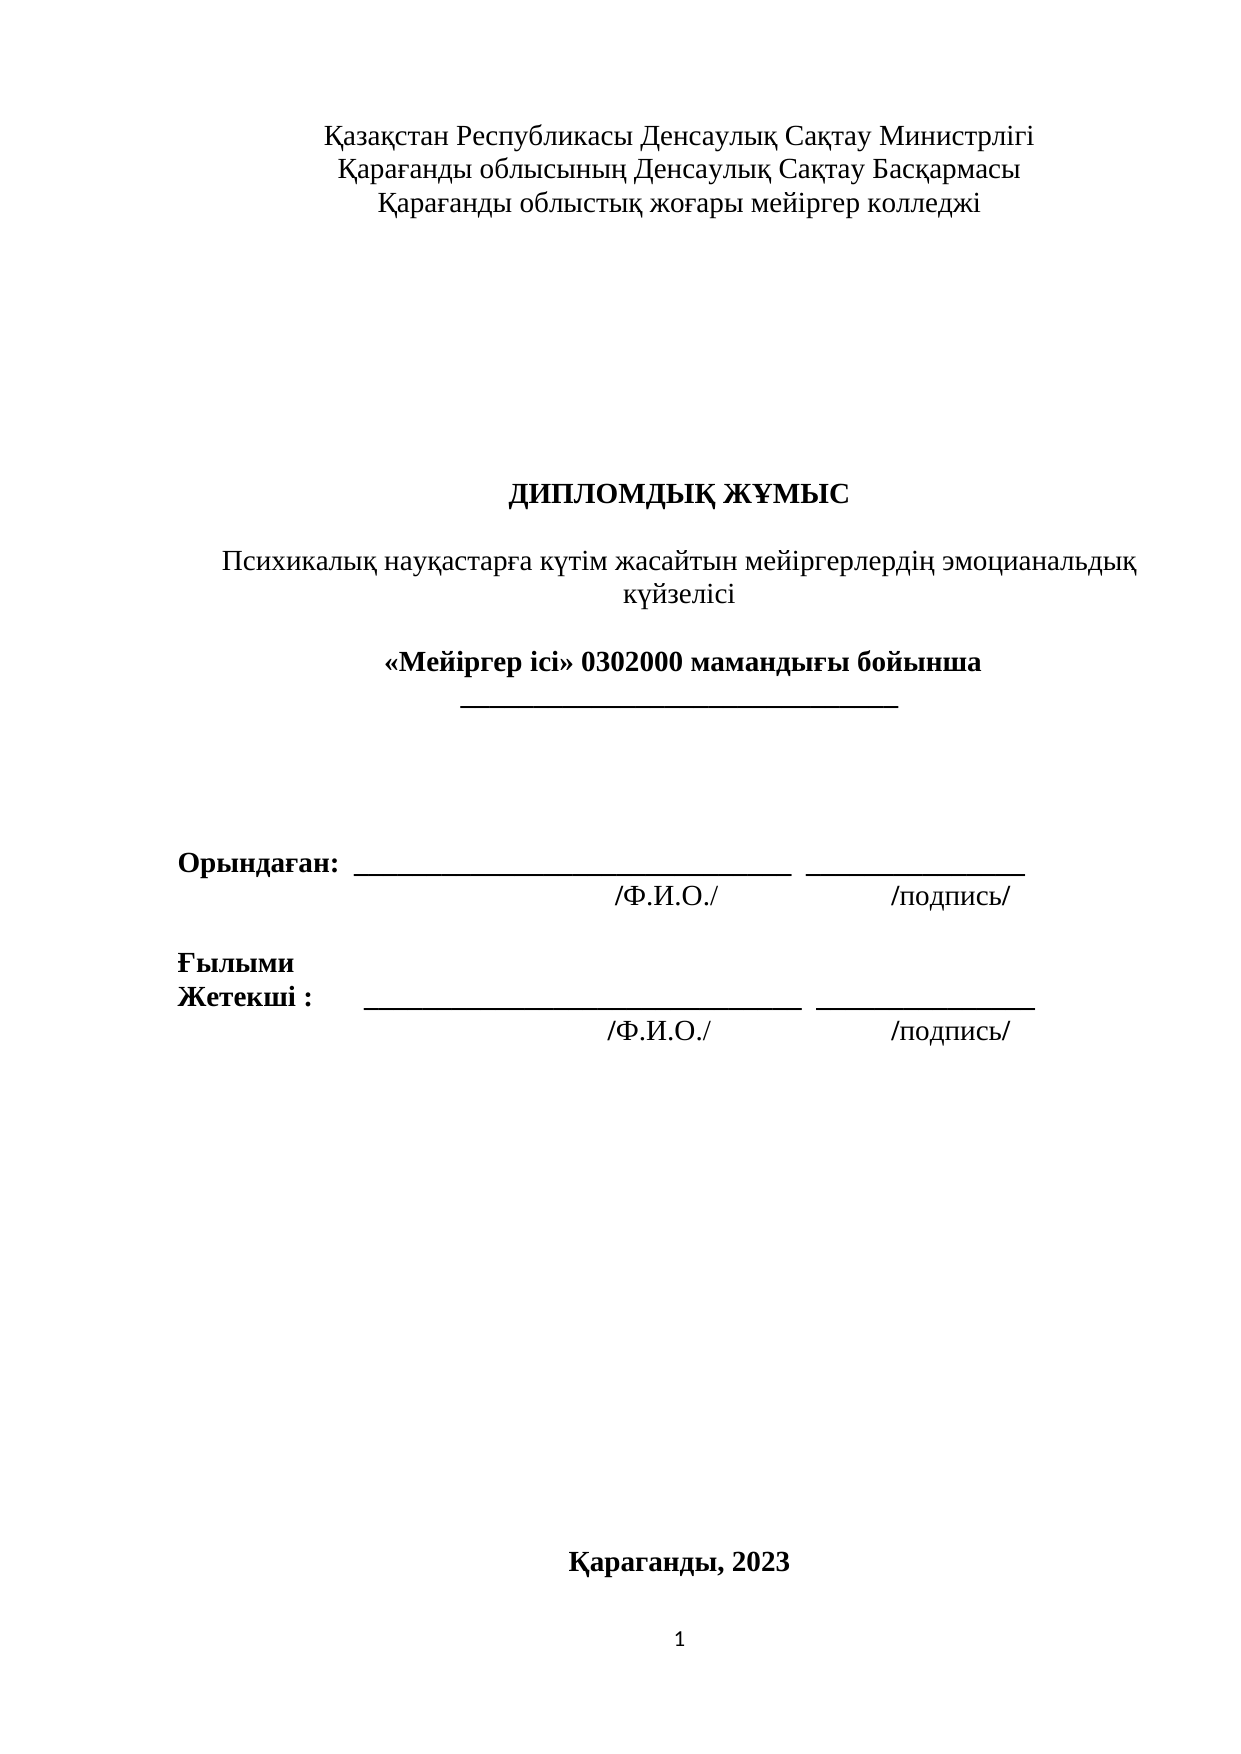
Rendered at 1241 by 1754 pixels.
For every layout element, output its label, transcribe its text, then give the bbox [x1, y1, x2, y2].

text /Ф.И.О./ /подпись/ [148, 878, 1181, 946]
text күйзелісі [148, 577, 1181, 610]
text «Мейіргер ісі» 0302000 мамандығы бойынша [148, 644, 1181, 677]
text ______________________________ [148, 677, 1181, 711]
text ДИПЛОМДЫҚ ЖҰМЫС [148, 476, 1181, 509]
text Орындаған: ______________________________ _______________ [148, 845, 1181, 878]
text Қазақстан Республикасы Денсаулық Сақтау Министрлігі [177, 118, 1181, 152]
text Қарағанды облыстық жоғары мейіргер колледжі [148, 185, 1181, 219]
text Ғылыми [148, 946, 1181, 979]
text Қараганды, 2023 [177, 1544, 1181, 1577]
text Қарағанды облысының Денсаулық Сақтау Басқармасы [148, 152, 1181, 185]
text Психикалық науқастарға күтім жасайтын мейіргерлердің эмоцианальдық [148, 543, 1181, 577]
text Жетекші : ______________________________ _______________ [148, 979, 1181, 1013]
text /Ф.И.О./ /подпись/ [148, 1013, 1181, 1046]
